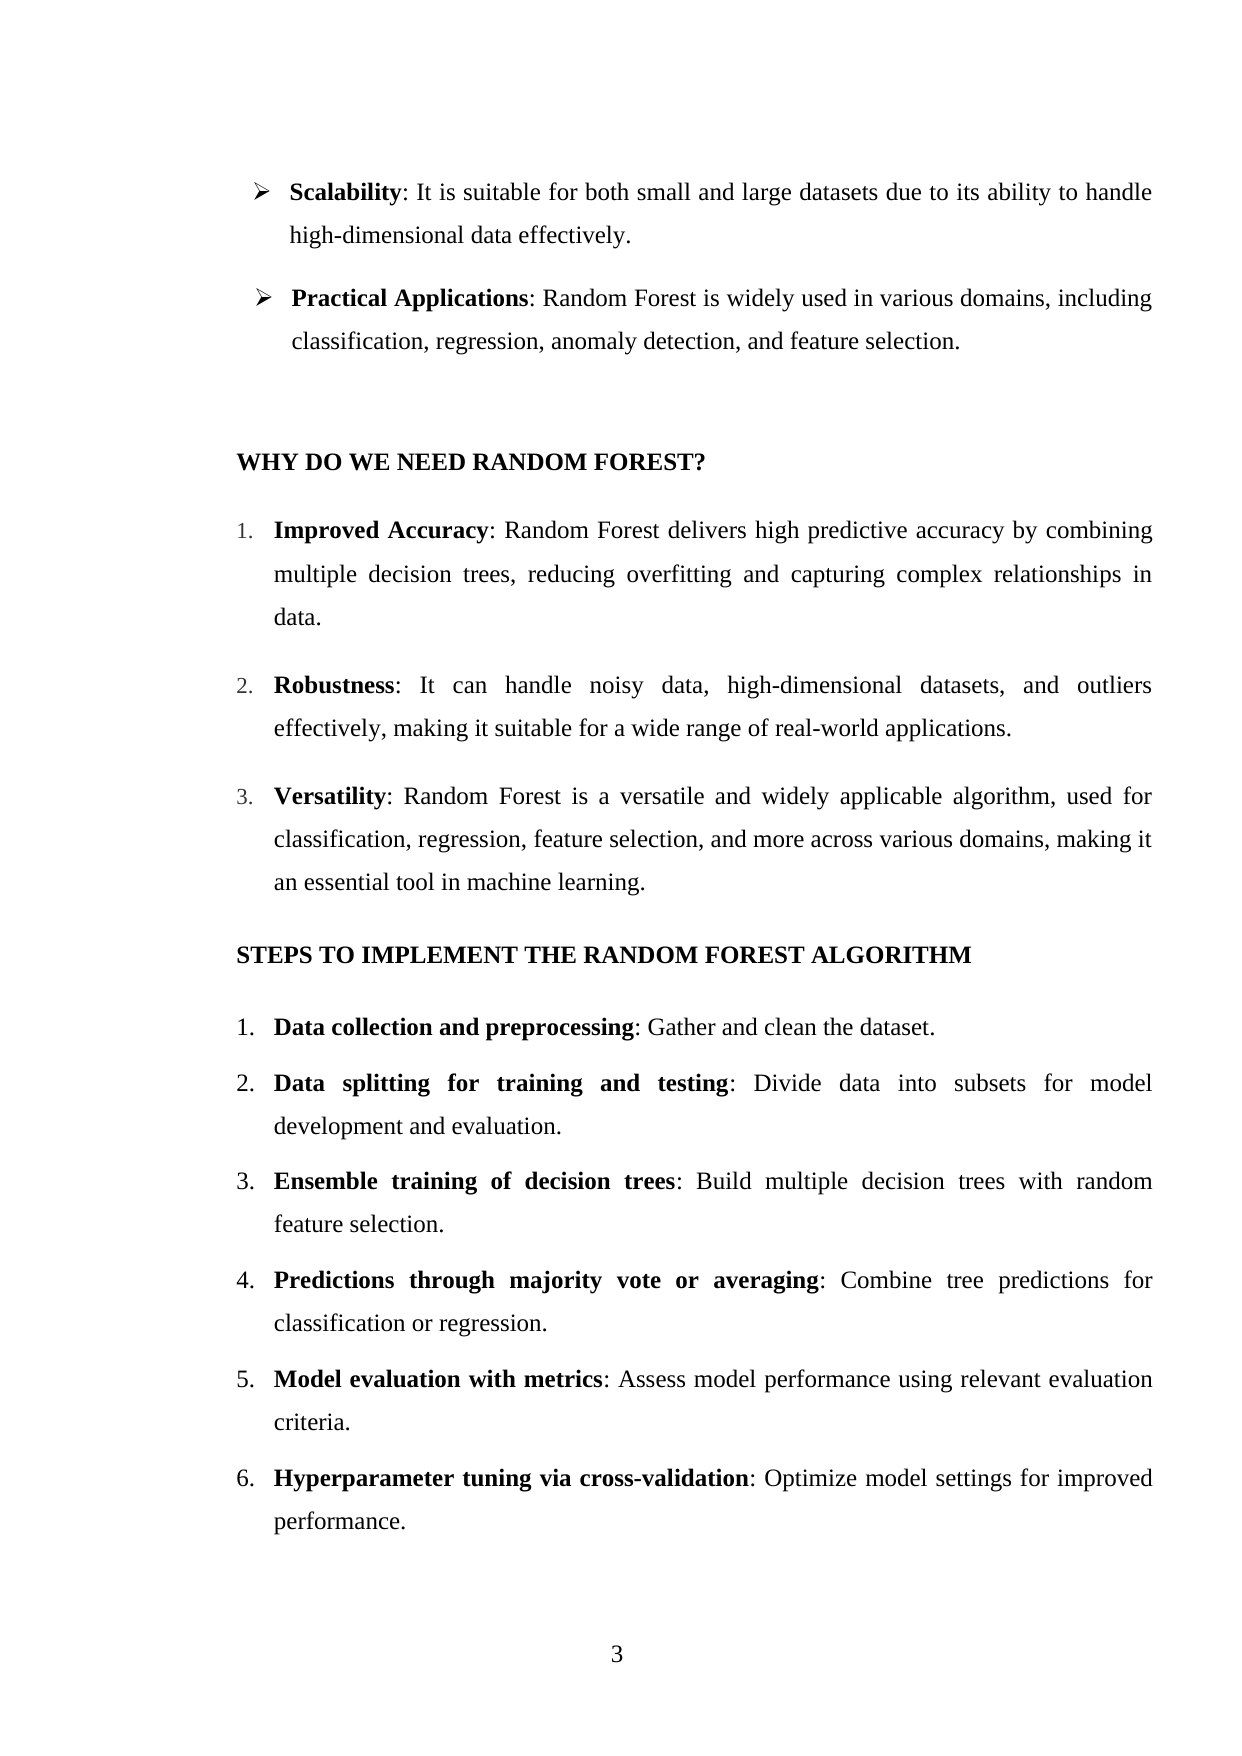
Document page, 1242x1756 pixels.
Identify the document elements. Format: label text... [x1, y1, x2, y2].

list Predictions through majority vote or averaging: Combine tree predictions for classification or regression. [236, 1265, 1153, 1337]
list Model evaluation with metrics: Assess model performance using relevant evaluation criteria. [236, 1364, 1153, 1436]
list Robustness: It can handle noisy data, high-dimensional datasets, and outliers effectively, making it suitable for a wide range of real-world applications. [236, 670, 1153, 742]
list Ensemble training of decision trees: Build multiple decision trees with random feature selection. [236, 1166, 1153, 1238]
list Data splitting for training and testing: Divide data into subsets for model development and evaluation. [236, 1068, 1153, 1139]
list Data collection and preprocessing: Gather and clean the dataset. [236, 1012, 1153, 1041]
text WHY DO WE NEED RANDOM FOREST? [236, 447, 1153, 476]
text STEPS TO IMPLEMENT THE RANDOM FOREST ALGORITHM [236, 940, 1153, 968]
list Versatility: Random Forest is a versatile and widely applicable algorithm, used for classification, regression, feature selection, and more across various domains, making it an essential tool in machine learning. [236, 781, 1153, 896]
list Practical Applications: Random Forest is widely used in various domains, including classification, regression, anomaly detection, and feature selection. [254, 283, 1153, 354]
list Hyperparameter tuning via cross-validation: Optimize model settings for improved performance. [236, 1463, 1153, 1534]
list Improved Accuracy: Random Forest delivers high predictive accuracy by combining multiple decision trees, reducing overfitting and capturing complex relationships in data. [236, 516, 1153, 631]
list Scalability: It is suitable for both small and large datasets due to its ability to handle high-dimensional data effectively. [252, 177, 1153, 249]
